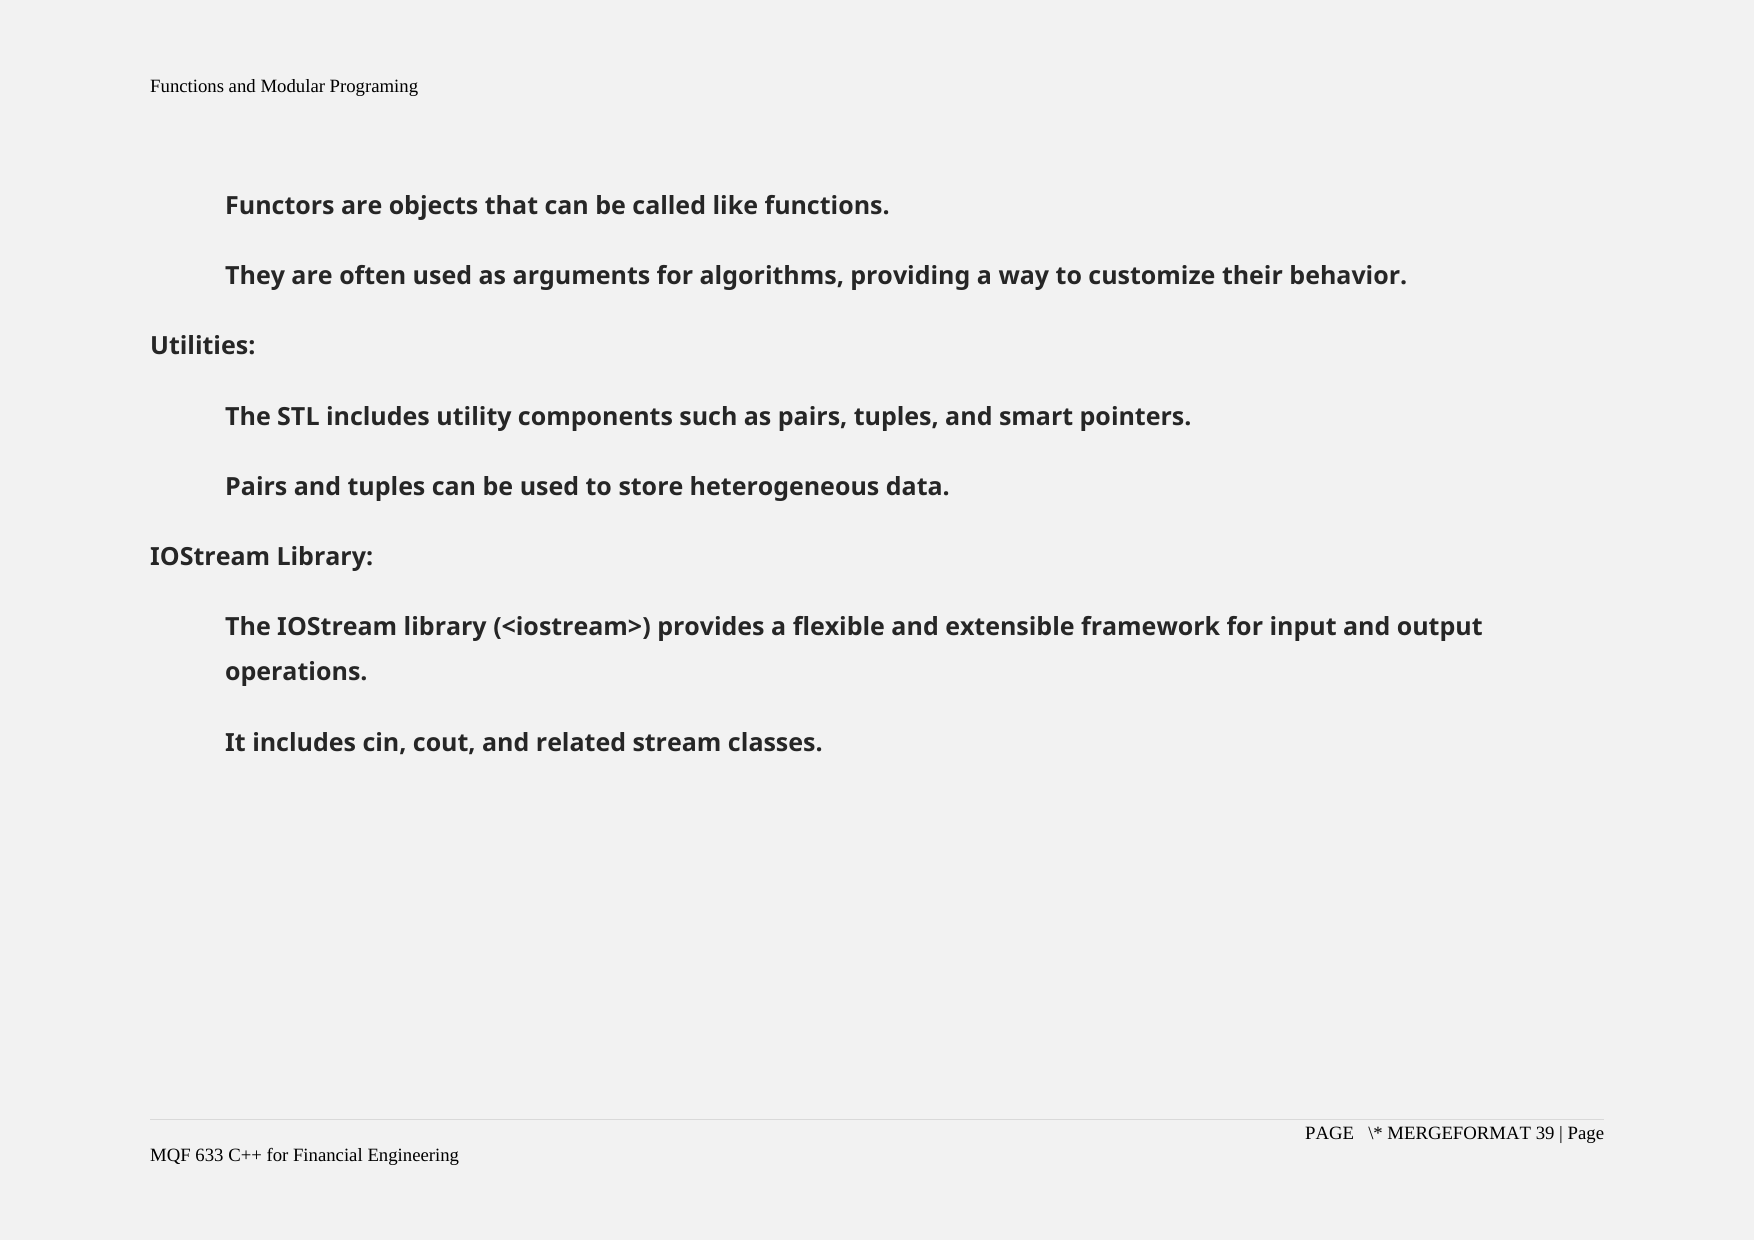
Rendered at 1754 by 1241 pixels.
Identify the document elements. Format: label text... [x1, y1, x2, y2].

subtitle Utilities: [150, 328, 1604, 362]
subtitle The STL includes utility components such as pairs, tuples, and smart pointers. [225, 398, 1604, 432]
subtitle It includes cin, cout, and related stream classes. [225, 724, 1604, 758]
subtitle They are often used as arguments for algorithms, providing a way to customize their behavior. [225, 258, 1604, 292]
subtitle Pairs and tuples can be used to store heterogeneous data. [225, 468, 1604, 502]
subtitle The IOStream library (<iostream>) provides a flexible and extensible framework for input and output operations. [225, 609, 1604, 688]
subtitle Functors are objects that can be called like functions. [225, 187, 1604, 222]
subtitle IOStream Library: [150, 538, 1604, 573]
